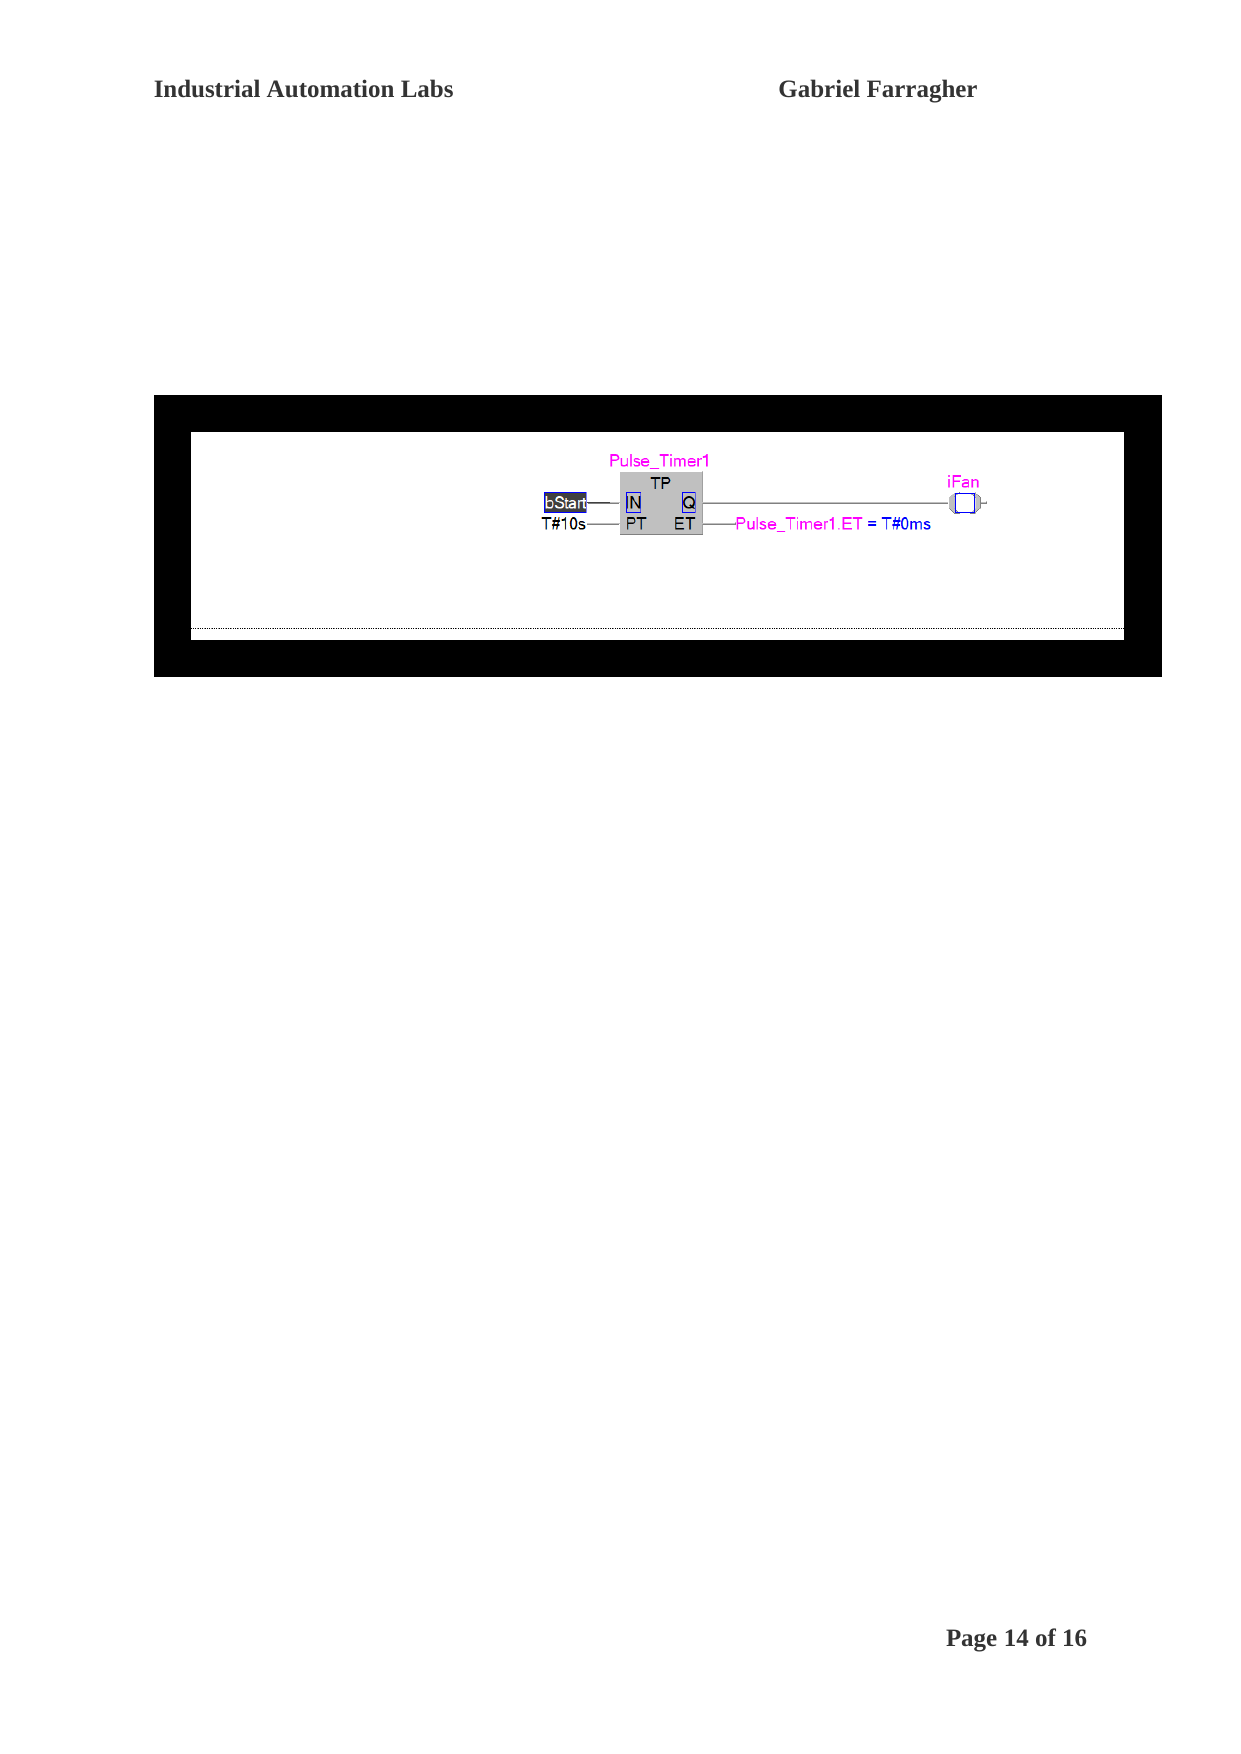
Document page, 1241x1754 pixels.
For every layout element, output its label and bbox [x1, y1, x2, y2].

picture [191, 432, 1124, 640]
